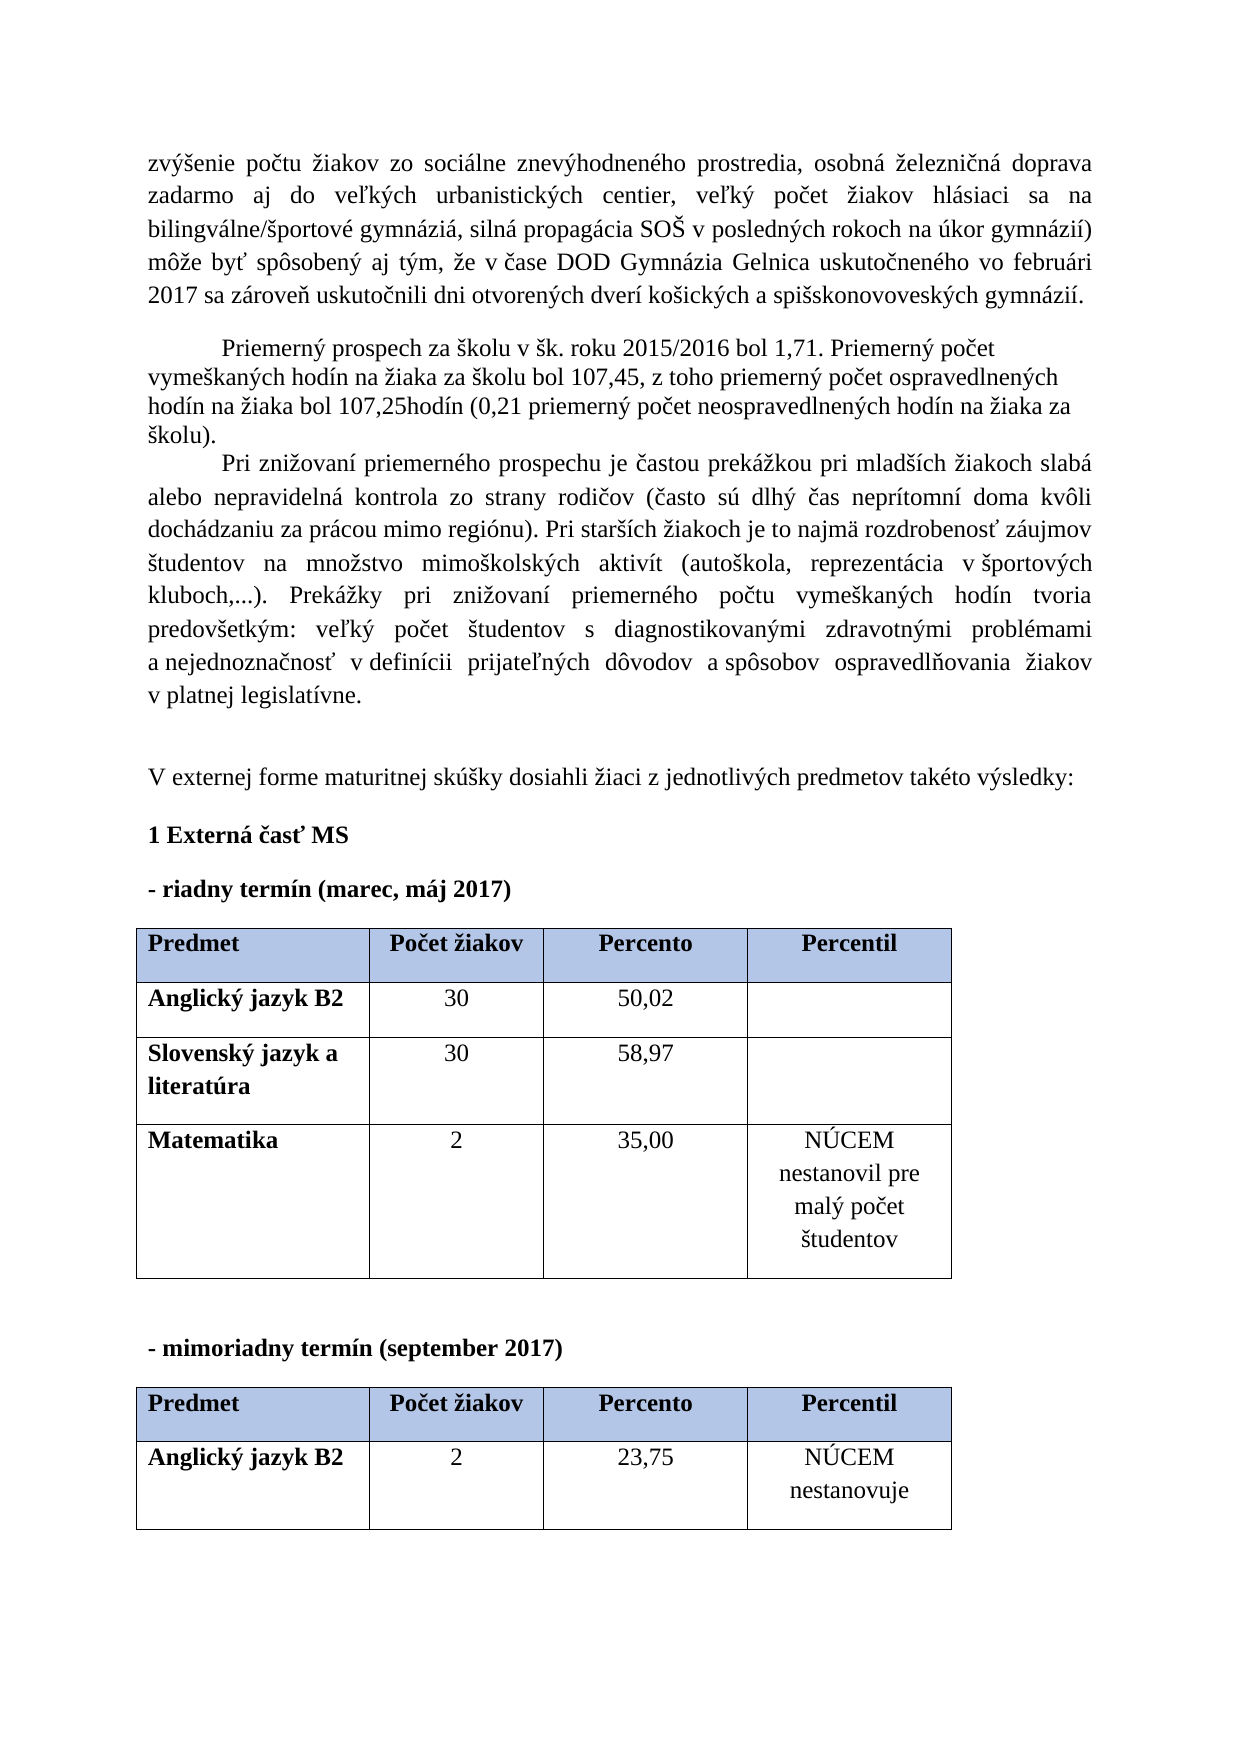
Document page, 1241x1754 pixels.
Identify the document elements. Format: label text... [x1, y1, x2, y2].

table_cell Slovenský jazyk a literatúra [137, 1038, 369, 1124]
table_header Predmet [137, 1388, 369, 1441]
table_cell 30 [370, 1038, 543, 1124]
table_header Predmet [137, 929, 369, 982]
table_cell Matematika [137, 1125, 369, 1278]
table_cell 58,97 [544, 1038, 747, 1124]
table_cell 30 [370, 983, 543, 1037]
table_header Percento [544, 1388, 747, 1441]
text Priemerný prospech za školu v šk. roku 2015/2016 bol 1,71. Priemerný počet vymeškaných hodín na žiaka za školu bol 107,45, z toho priemerný počet ospravedlnených hodín na žiaka bol 107,25hodín (0,21 priemerný počet neospravedlnených hodín na žiaka za školu). [148, 333, 1093, 448]
table_cell 23,75 [544, 1442, 747, 1529]
table_cell 2 [370, 1442, 543, 1529]
text 1 Externá časť MS [148, 820, 1093, 848]
table_header Percentil [748, 1388, 951, 1441]
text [148, 148, 1093, 308]
table_cell [748, 1038, 951, 1124]
table_cell Anglický jazyk B2 [137, 1442, 369, 1529]
text Pri znižovaní priemerného prospechu je častou prekážkou pri mladších žiakoch slabá alebo nepravidelná kontrola zo strany rodičov (často sú dlhý čas neprítomní doma kvôli dochádzaniu za prácou mimo regiónu). Pri starších žiakoch je to najmä rozdrobenosť záujmov študentov na množstvo mimoškolských aktivít (autoškola, reprezentácia v športových kluboch,...). Prekážky pri znižovaní priemerného počtu vymeškaných hodín tvoria predovšetkým: veľký počet študentov s diagnostikovanými zdravotnými problémami a nejednoznačnosť v definícii prijateľných dôvodov a spôsobov ospravedlňovania žiakov v platnej legislatívne. [148, 448, 1093, 708]
text - riadny termín (marec, máj 2017) [148, 874, 1093, 902]
table_header Percentil [748, 929, 951, 982]
table_header Počet žiakov [370, 1388, 543, 1441]
table_cell NÚCEM nestanovil pre malý počet študentov [748, 1125, 951, 1278]
table_cell 50,02 [544, 983, 747, 1037]
table_header Počet žiakov [370, 929, 543, 982]
table_cell NÚCEM nestanovuje [748, 1442, 951, 1529]
text - mimoriadny termín (september 2017) [148, 1333, 1093, 1362]
table_cell Anglický jazyk B2 [137, 983, 369, 1037]
table_cell 2 [370, 1125, 543, 1278]
table_header Percento [544, 929, 747, 982]
table_cell [748, 983, 951, 1037]
text V externej forme maturitnej skúšky dosiahli žiaci z jednotlivých predmetov takéto výsledky: [148, 762, 1093, 791]
table_cell 35,00 [544, 1125, 747, 1278]
